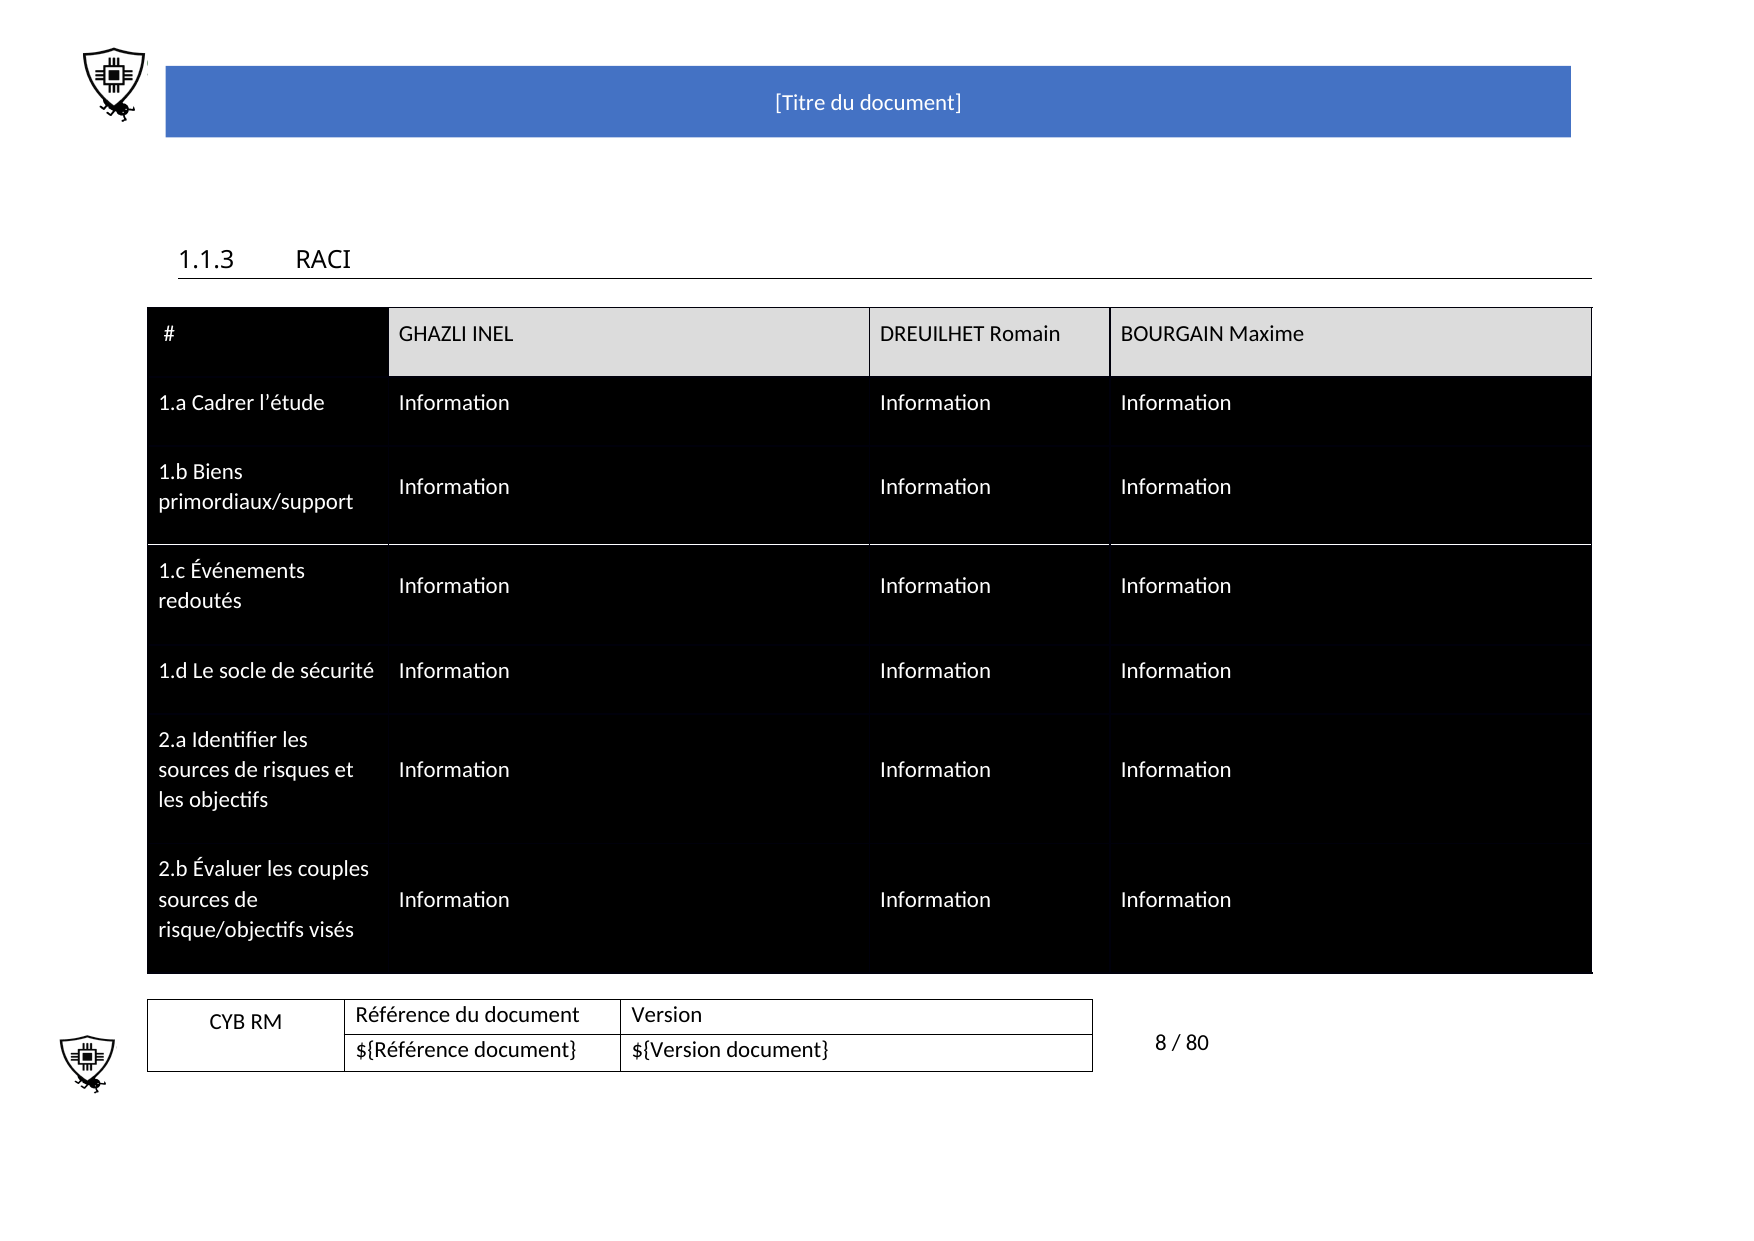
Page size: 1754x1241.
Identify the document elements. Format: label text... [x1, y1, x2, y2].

table_cell Information [1111, 715, 1591, 843]
table_cell 1.c Événements redoutés [148, 546, 388, 644]
picture [82, 46, 148, 124]
table_cell Information [870, 844, 1109, 972]
table_cell Information [870, 378, 1109, 445]
table_header BOURGAIN Maxime [1111, 308, 1591, 376]
table_cell 2.a Identifier les sources de risques et les objectifs [148, 714, 388, 843]
table_cell 1.a Cadrer l’étude [148, 377, 388, 445]
table_cell Information [389, 378, 869, 445]
table_cell Information [389, 546, 869, 644]
table_cell 1.b Biens primordiaux/support [148, 446, 388, 544]
table_cell Information [870, 646, 1109, 713]
table_header GHAZLI INEL [389, 308, 869, 376]
table_cell 2.b Évaluer les couples sources de risque/objectifs visés [148, 844, 388, 972]
table_cell Information [870, 447, 1109, 544]
table_cell 1.d Le socle de sécurité [148, 645, 388, 713]
picture [59, 1034, 117, 1095]
table_cell Information [1111, 844, 1591, 972]
table_cell Information [389, 646, 869, 713]
table_cell Information [1111, 546, 1591, 644]
table_cell Information [389, 715, 869, 843]
table_header # [148, 308, 388, 376]
table_cell Information [389, 447, 869, 544]
subtitle RACI [178, 242, 1592, 278]
table_cell Information [1111, 646, 1591, 713]
table_cell Information [1111, 447, 1591, 544]
table_header DREUILHET Romain [870, 308, 1109, 376]
table_cell Information [870, 546, 1109, 644]
table_cell Information [870, 715, 1109, 843]
table_cell Information [389, 844, 869, 972]
table_cell Information [1111, 378, 1591, 445]
